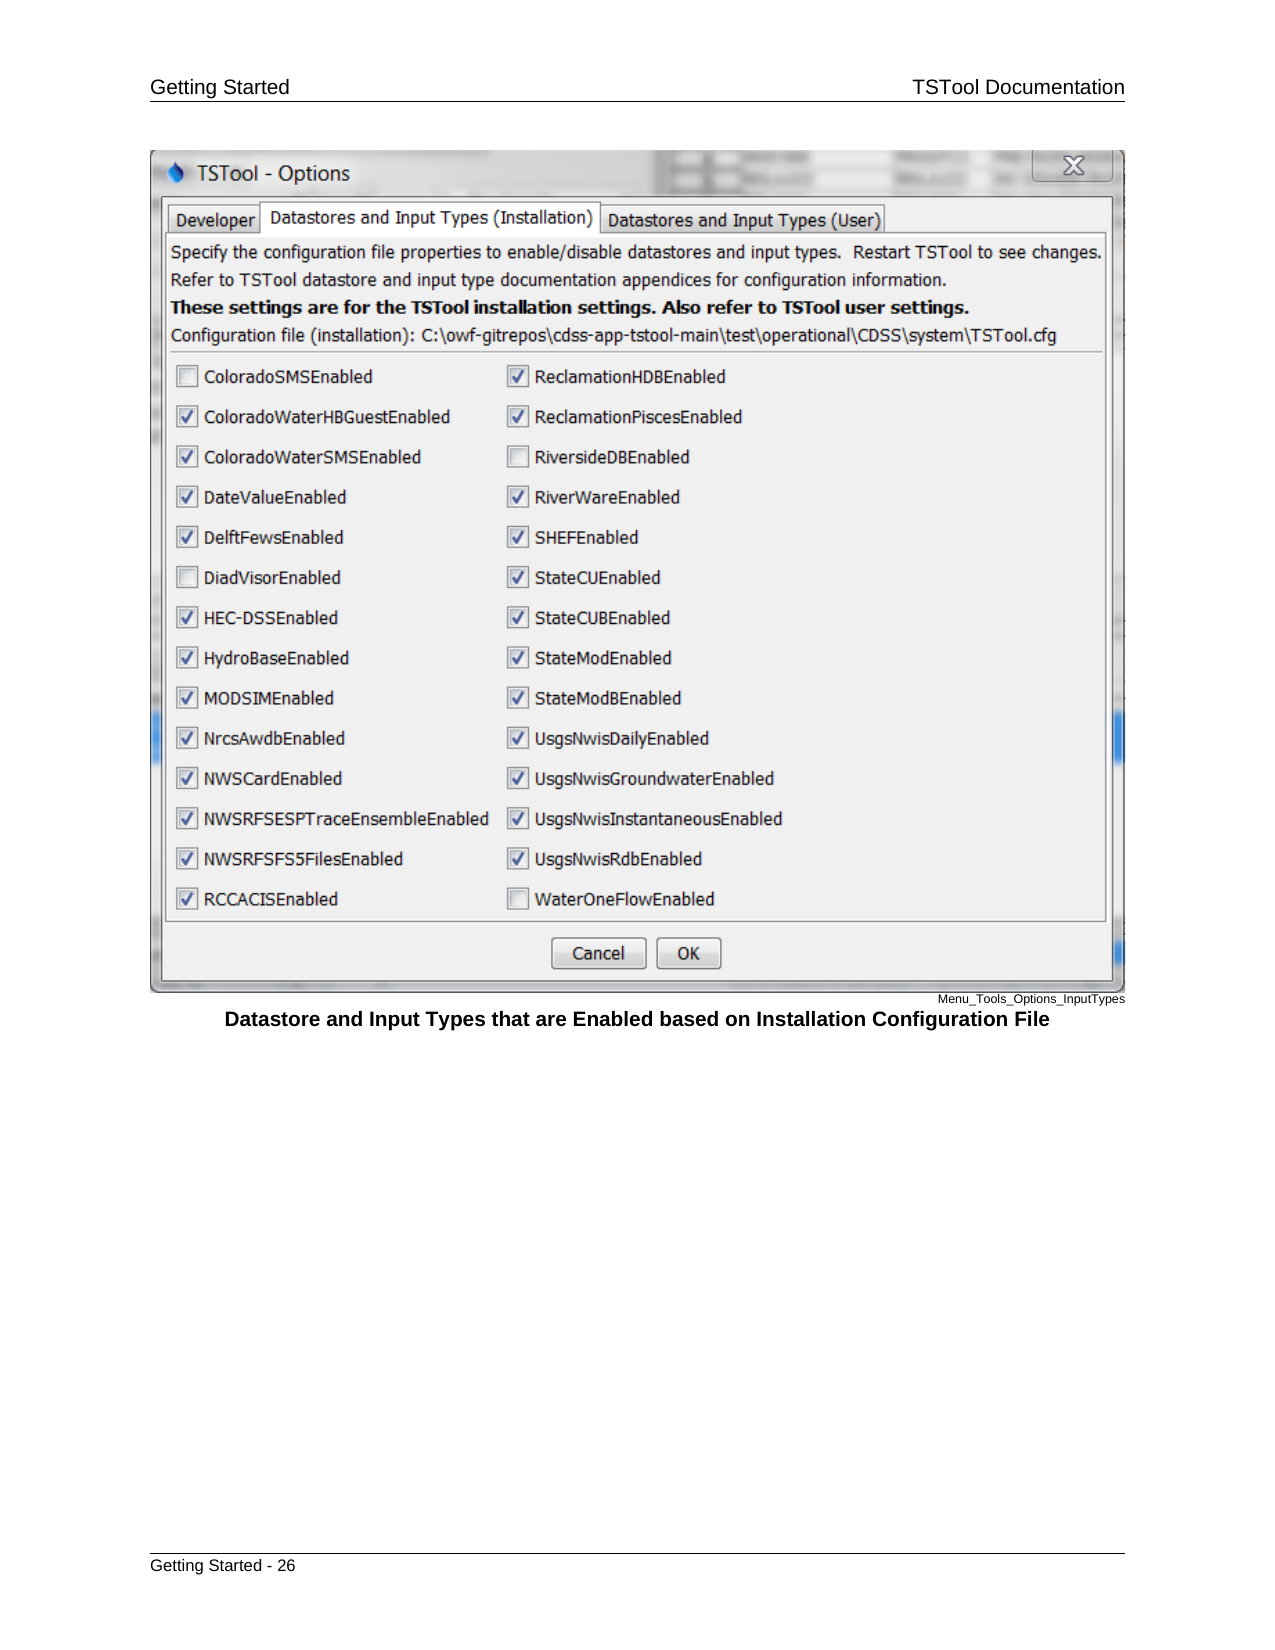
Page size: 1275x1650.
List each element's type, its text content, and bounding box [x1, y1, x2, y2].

text Menu_Tools_Options_InputTypes [150, 993, 1125, 1007]
title Datastore and Input Types that are Enabled based on Installation Configuration File [150, 1007, 1125, 1031]
picture [150, 150, 1125, 993]
